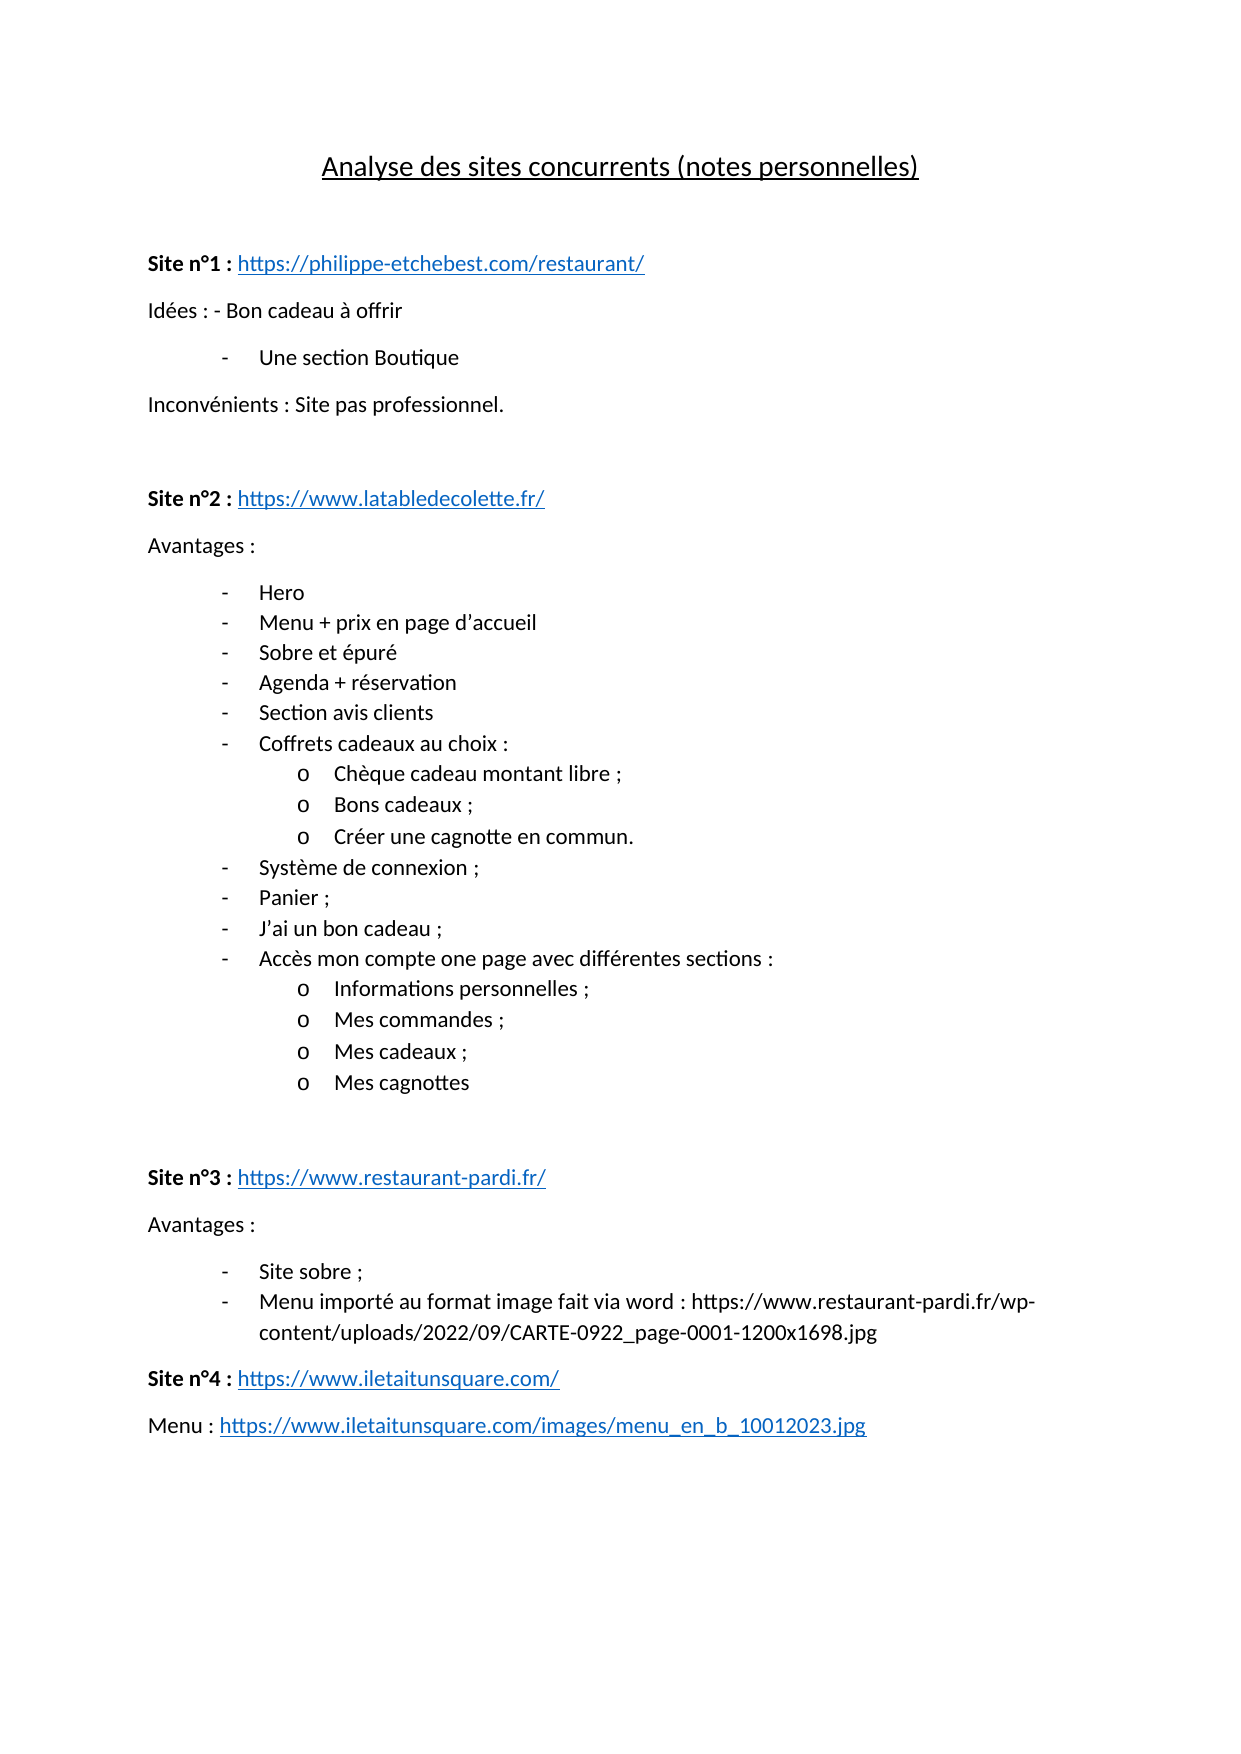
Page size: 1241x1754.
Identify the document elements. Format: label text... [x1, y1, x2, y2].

text Site n°3 : https://www.restaurant-pardi.fr/ [148, 1163, 1093, 1192]
text Idées : - Bon cadeau à offrir [148, 296, 1093, 324]
list Site sobre ; [221, 1257, 1093, 1285]
list Chèque cadeau montant libre ; [296, 759, 1093, 788]
list Mes commandes ; [296, 1006, 1093, 1035]
list Coffrets cadeaux au choix : [221, 729, 1093, 757]
text Site n°1 : https://philippe-etchebest.com/restaurant/ [148, 249, 1093, 278]
list Mes cagnottes [296, 1068, 1093, 1098]
text Inconvénients : Site pas professionnel. [148, 390, 1093, 418]
list Accès mon compte one page avec différentes sections : [221, 944, 1093, 972]
list Une section Boutique [221, 343, 1093, 371]
list Menu importé au format image fait via word : https://www.restaurant-pardi.fr/wp-content/uploads/2022/09/CARTE-0922_page-0001-1200x1698.jpg [221, 1287, 1093, 1346]
list Mes cadeaux ; [296, 1037, 1093, 1066]
list Hero [221, 578, 1093, 606]
list Informations personnelles ; [296, 974, 1093, 1003]
list Agenda + réservation [221, 668, 1093, 696]
list Sobre et épuré [221, 638, 1093, 666]
text Analyse des sites concurrents (notes personnelles) [148, 148, 1093, 183]
list Panier ; [221, 883, 1093, 912]
list Créer une cagnotte en commun. [296, 822, 1093, 851]
list Menu + prix en page d’accueil [221, 608, 1093, 636]
text Site n°4 : https://www.iletaitunsquare.com/ [148, 1364, 1093, 1393]
list J’ai un bon cadeau ; [221, 914, 1093, 942]
list Bons cadeaux ; [296, 790, 1093, 819]
text Avantages : [148, 531, 1093, 559]
text Menu : https://www.iletaitunsquare.com/images/menu_en_b_10012023.jpg [148, 1411, 1093, 1439]
list Section avis clients [221, 698, 1093, 727]
text Site n°2 : https://www.latabledecolette.fr/ [148, 484, 1093, 512]
list Système de connexion ; [221, 853, 1093, 881]
text Avantages : [148, 1210, 1093, 1238]
